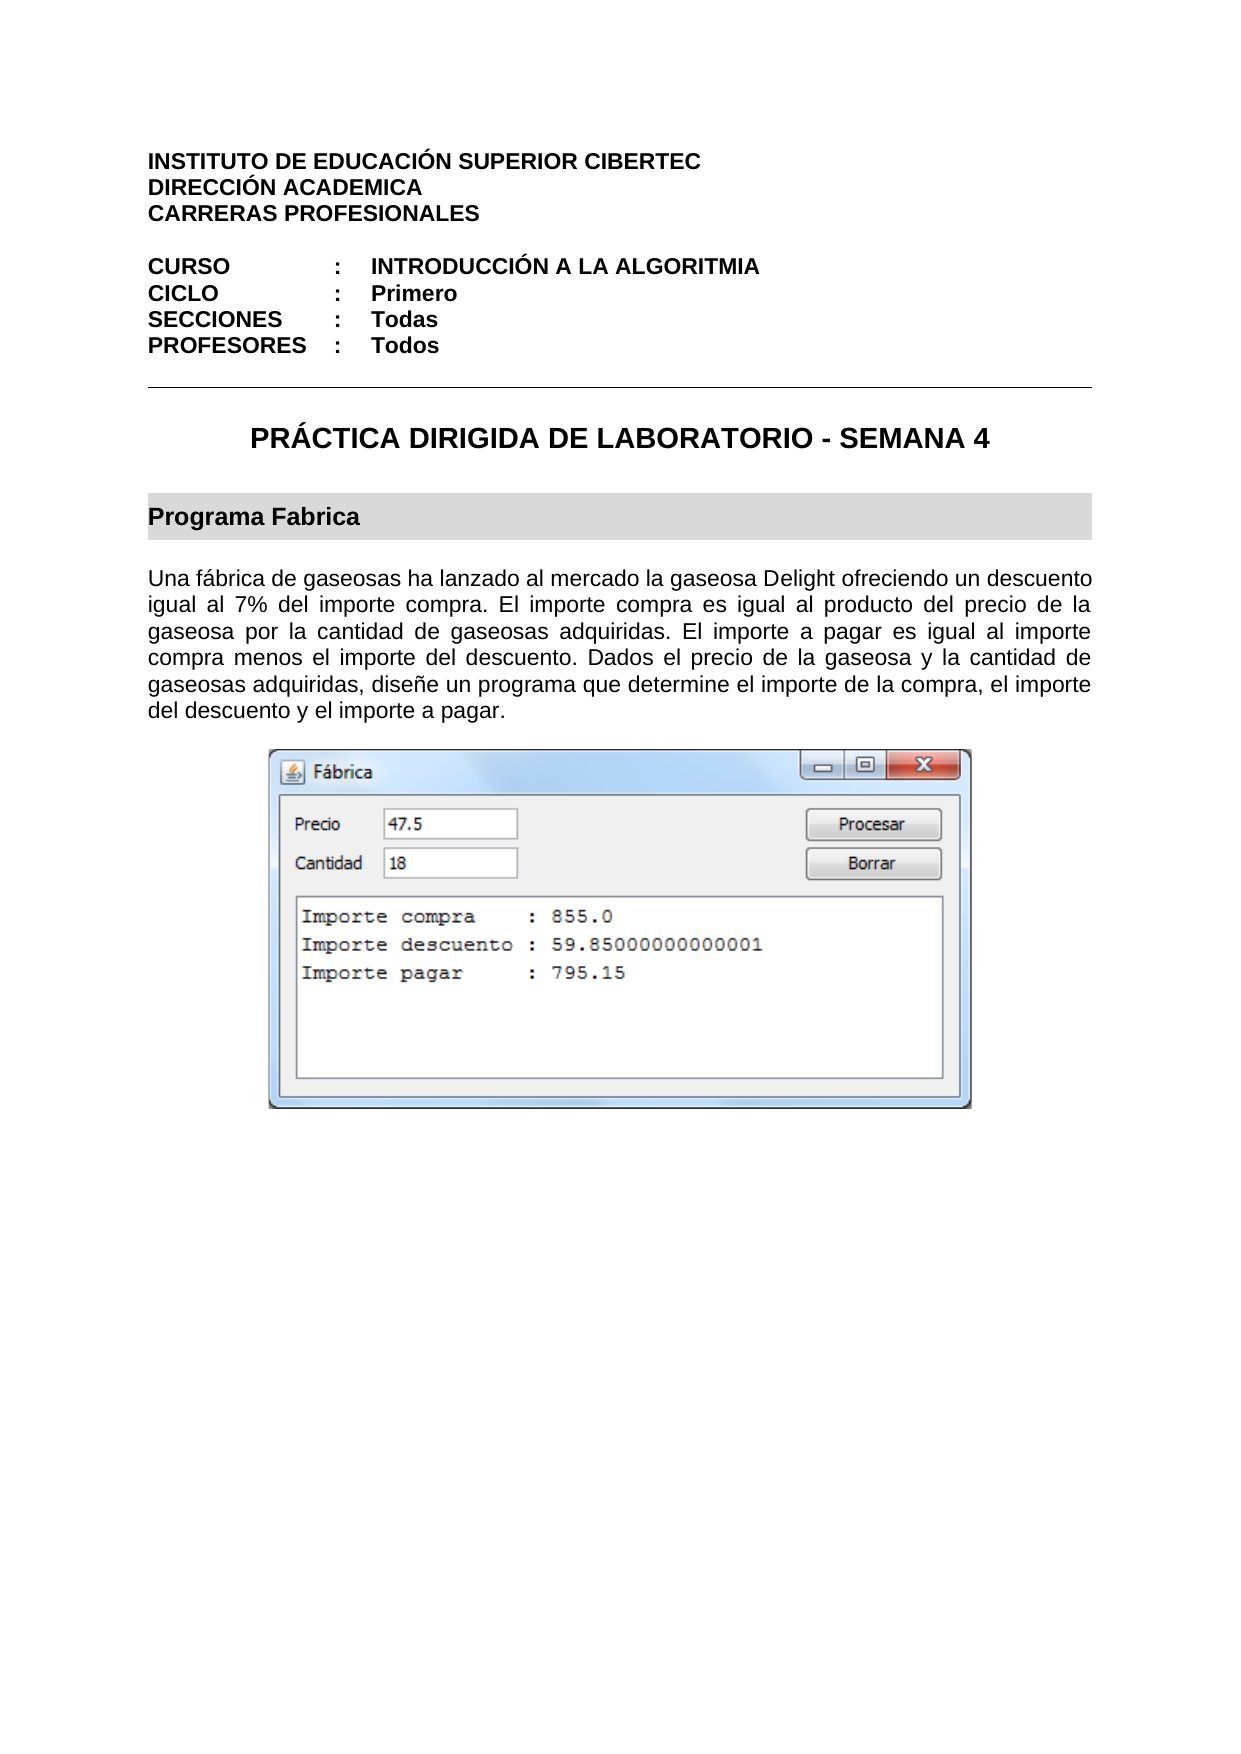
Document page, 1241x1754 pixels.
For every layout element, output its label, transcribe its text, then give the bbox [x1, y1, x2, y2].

subtitle PRÁCTICA DIRIGIDA DE LABORATORIO - SEMANA 4 [148, 422, 1092, 455]
text Una fábrica de gaseosas ha lanzado al mercado la gaseosa Delight ofreciendo un descuento igual al 7% del importe compra. El importe compra es igual al producto del precio de la gaseosa por la cantidad de gaseosas adquiridas. El importe a pagar es igual al importe compra menos el importe del descuento. Dados el precio de la gaseosa y la cantidad de gaseosas adquiridas, diseñe un programa que determine el importe de la compra, el importe del descuento y el importe a pagar. [148, 565, 1092, 723]
picture [268, 749, 972, 1109]
text PROFESORES : Todos [148, 332, 1092, 358]
subtitle INSTITUTO DE EDUCACIÓN SUPERIOR CIBERTEC [148, 148, 1092, 174]
text CURSO : INTRODUCCIÓN A LA ALGORITMIA [148, 253, 1092, 279]
text SECCIONES : Todas [148, 306, 1092, 332]
text Programa Fabrica [148, 494, 1092, 539]
text CICLO : Primero [148, 279, 1092, 306]
subtitle CARRERAS PROFESIONALES [148, 200, 1092, 227]
subtitle DIRECCIÓN ACADEMICA [148, 174, 1092, 200]
